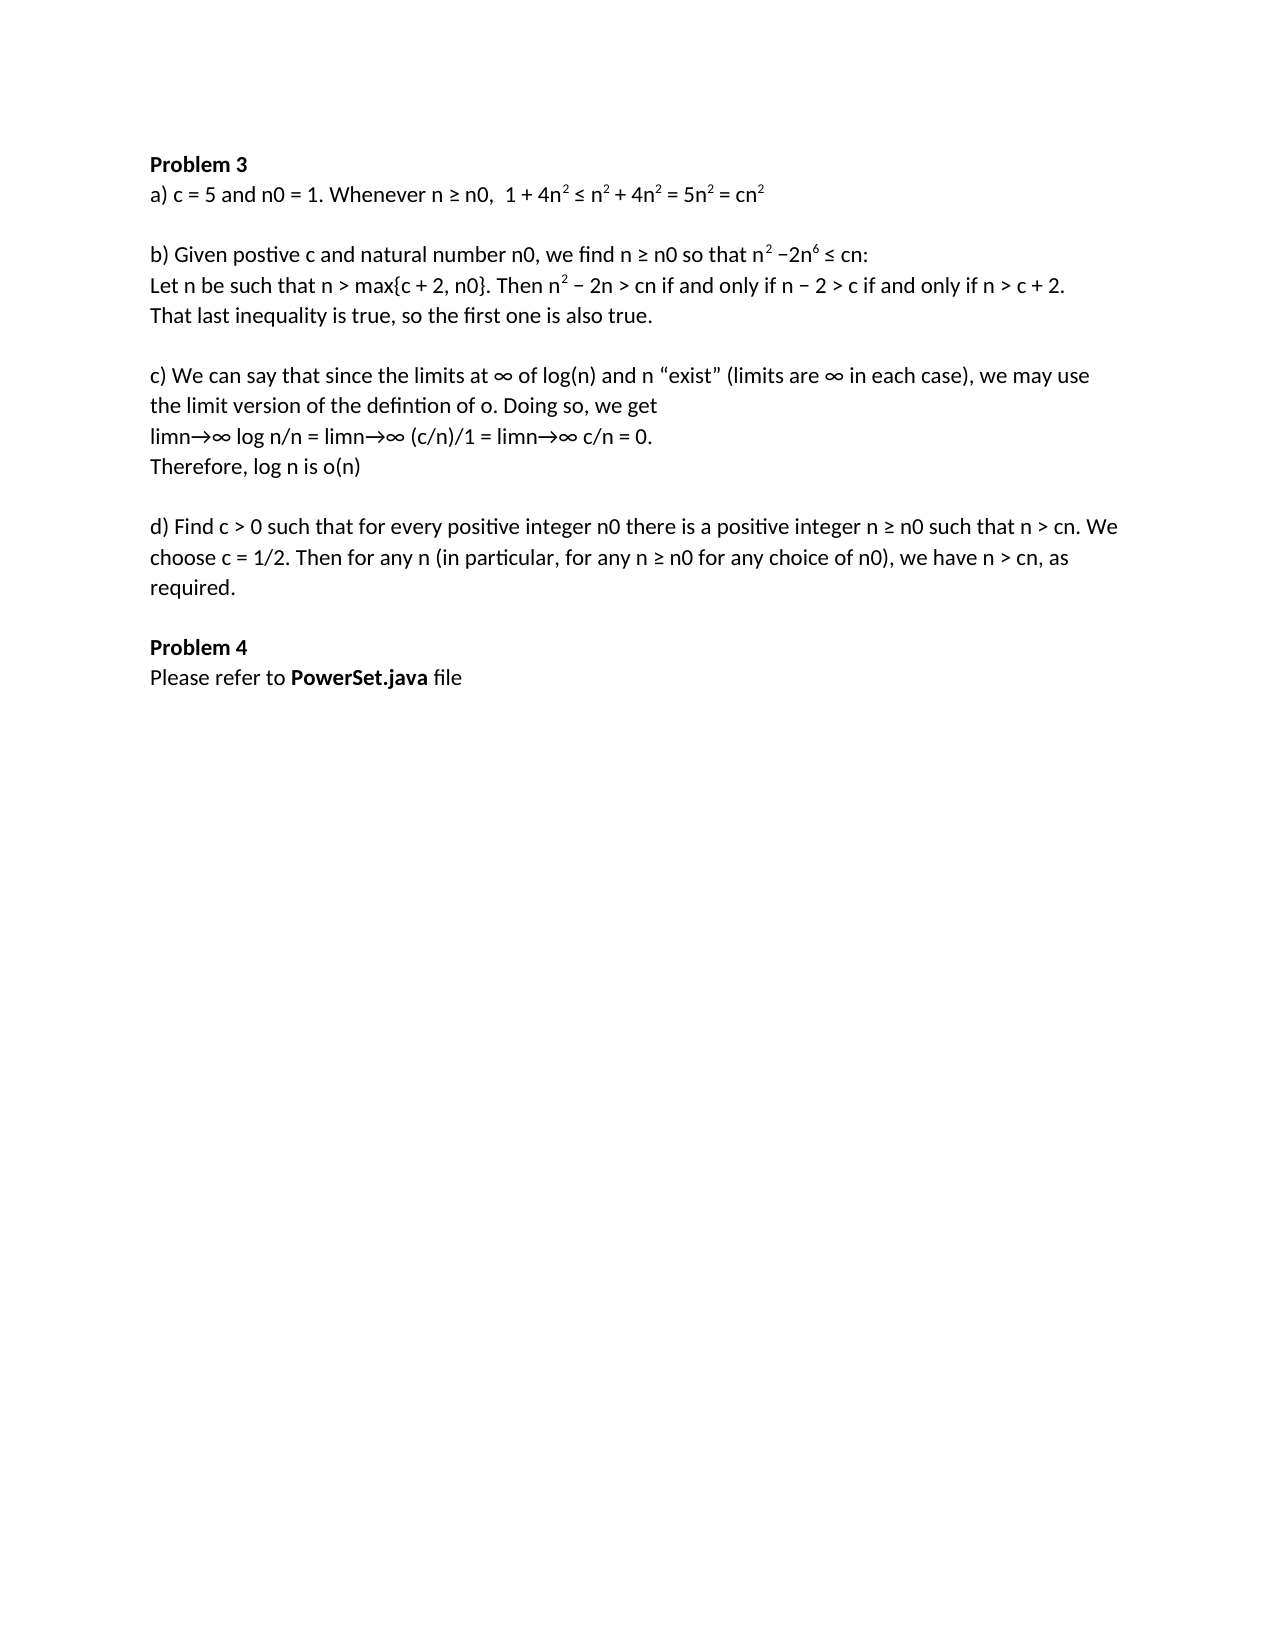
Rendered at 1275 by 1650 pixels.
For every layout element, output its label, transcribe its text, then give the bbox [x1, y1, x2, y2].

text c) We can say that since the limits at ∞ of log(n) and n “exist” (limits are ∞ in each case), we may use the limit version of the defintion of o. Doing so, we get [150, 361, 1125, 420]
text b) Given postive c and natural number n0, we find n ≥ n0 so that n2 −2n6 ≤ cn: [150, 241, 1125, 269]
text Please refer to PowerSet.java file [150, 663, 1125, 692]
text Let n be such that n > max{c + 2, n0}. Then n2 − 2n > cn if and only if n − 2 > c if and only if n > c + 2. [150, 271, 1125, 299]
text That last inequality is true, so the first one is also true. [150, 301, 1125, 329]
text d) Find c > 0 such that for every positive integer n0 there is a positive integer n ≥ n0 such that n > cn. We choose c = 1/2. Then for any n (in particular, for any n ≥ n0 for any choice of n0), we have n > cn, as required. [150, 512, 1125, 601]
text Problem 4 [150, 633, 1125, 661]
text limn→∞ log n/n = limn→∞ (c/n)/1 = limn→∞ c/n = 0. [150, 422, 1125, 450]
text Therefore, log n is o(n) [150, 452, 1125, 480]
text a) c = 5 and n0 = 1. Whenever n ≥ n0, 1 + 4n2 ≤ n2 + 4n2 = 5n2 = cn2 [150, 180, 1125, 208]
text Problem 3 [150, 150, 1125, 178]
